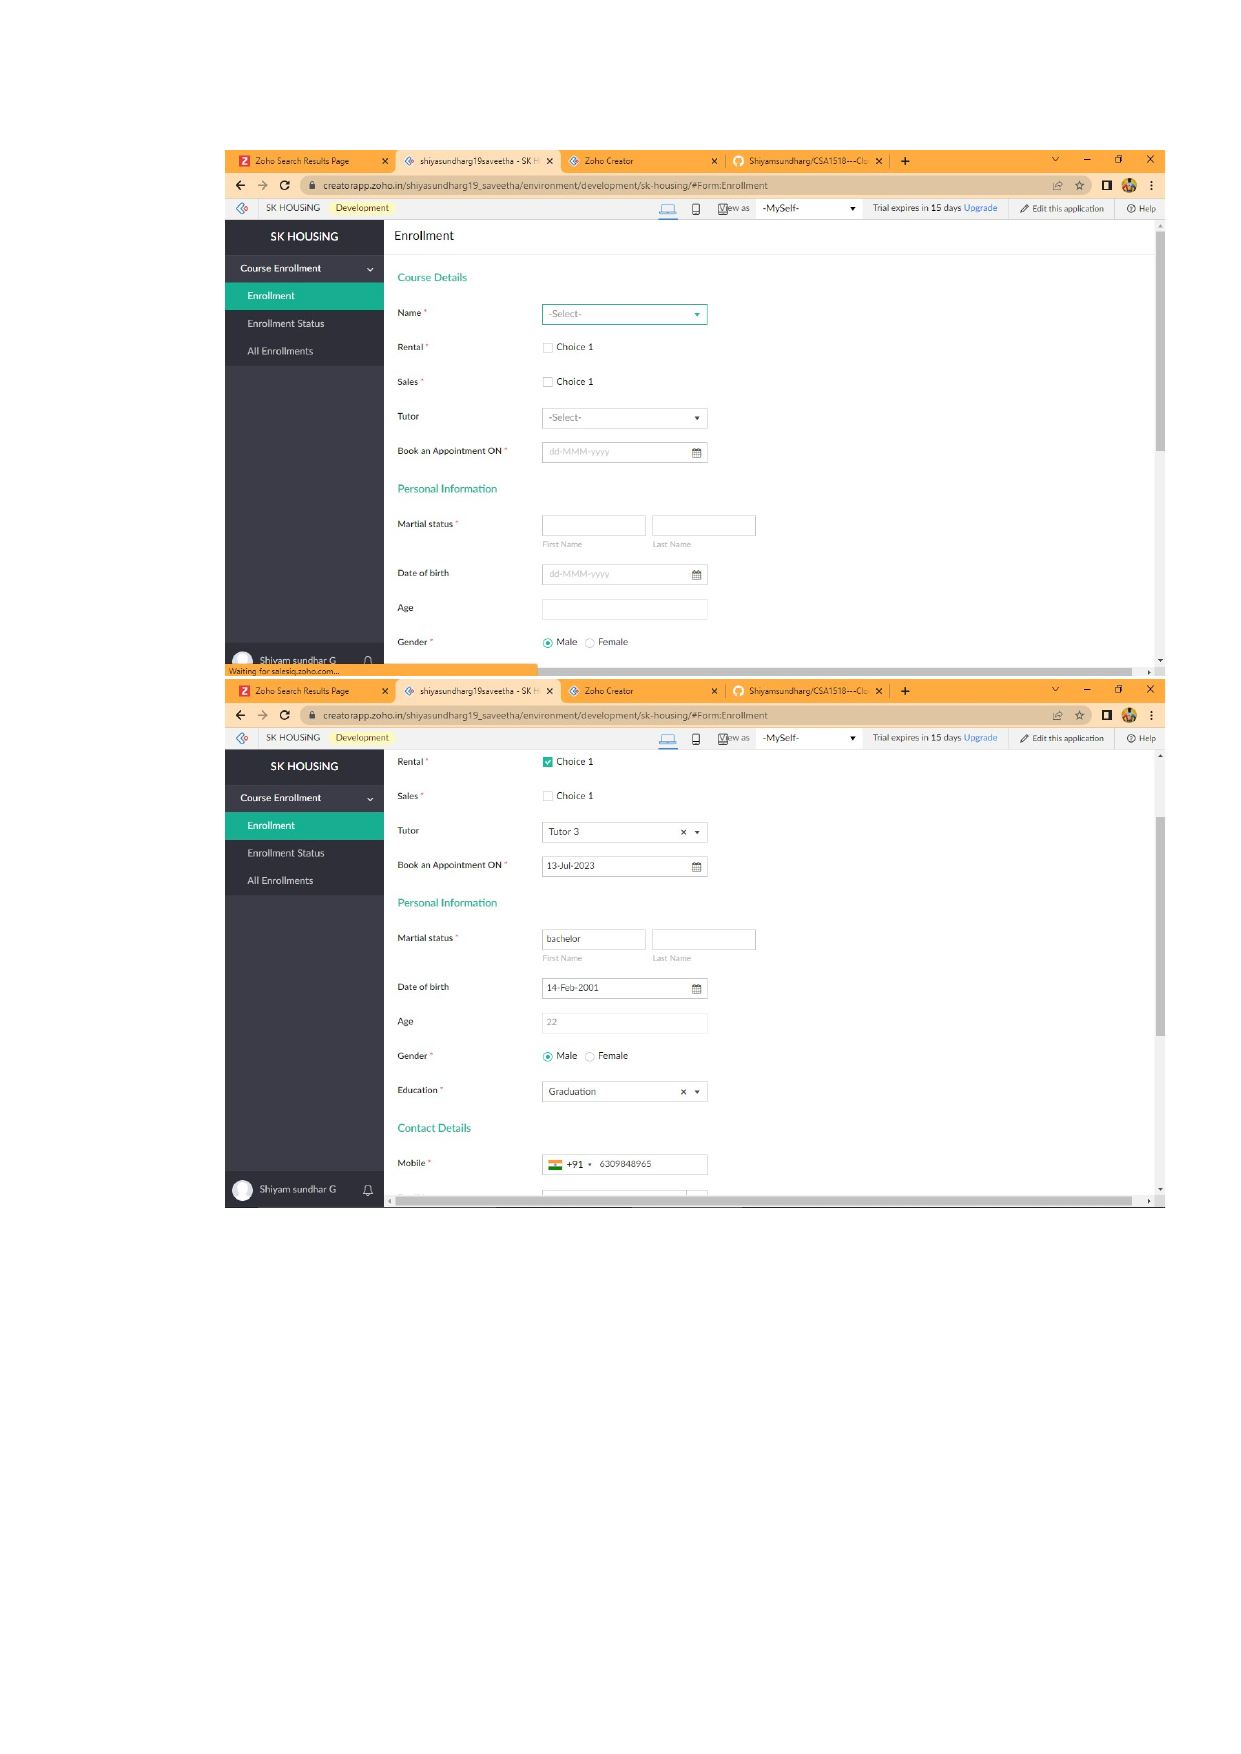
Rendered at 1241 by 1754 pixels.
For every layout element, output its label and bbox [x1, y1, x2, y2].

picture [225, 150, 1166, 676]
picture [225, 679, 1166, 1208]
